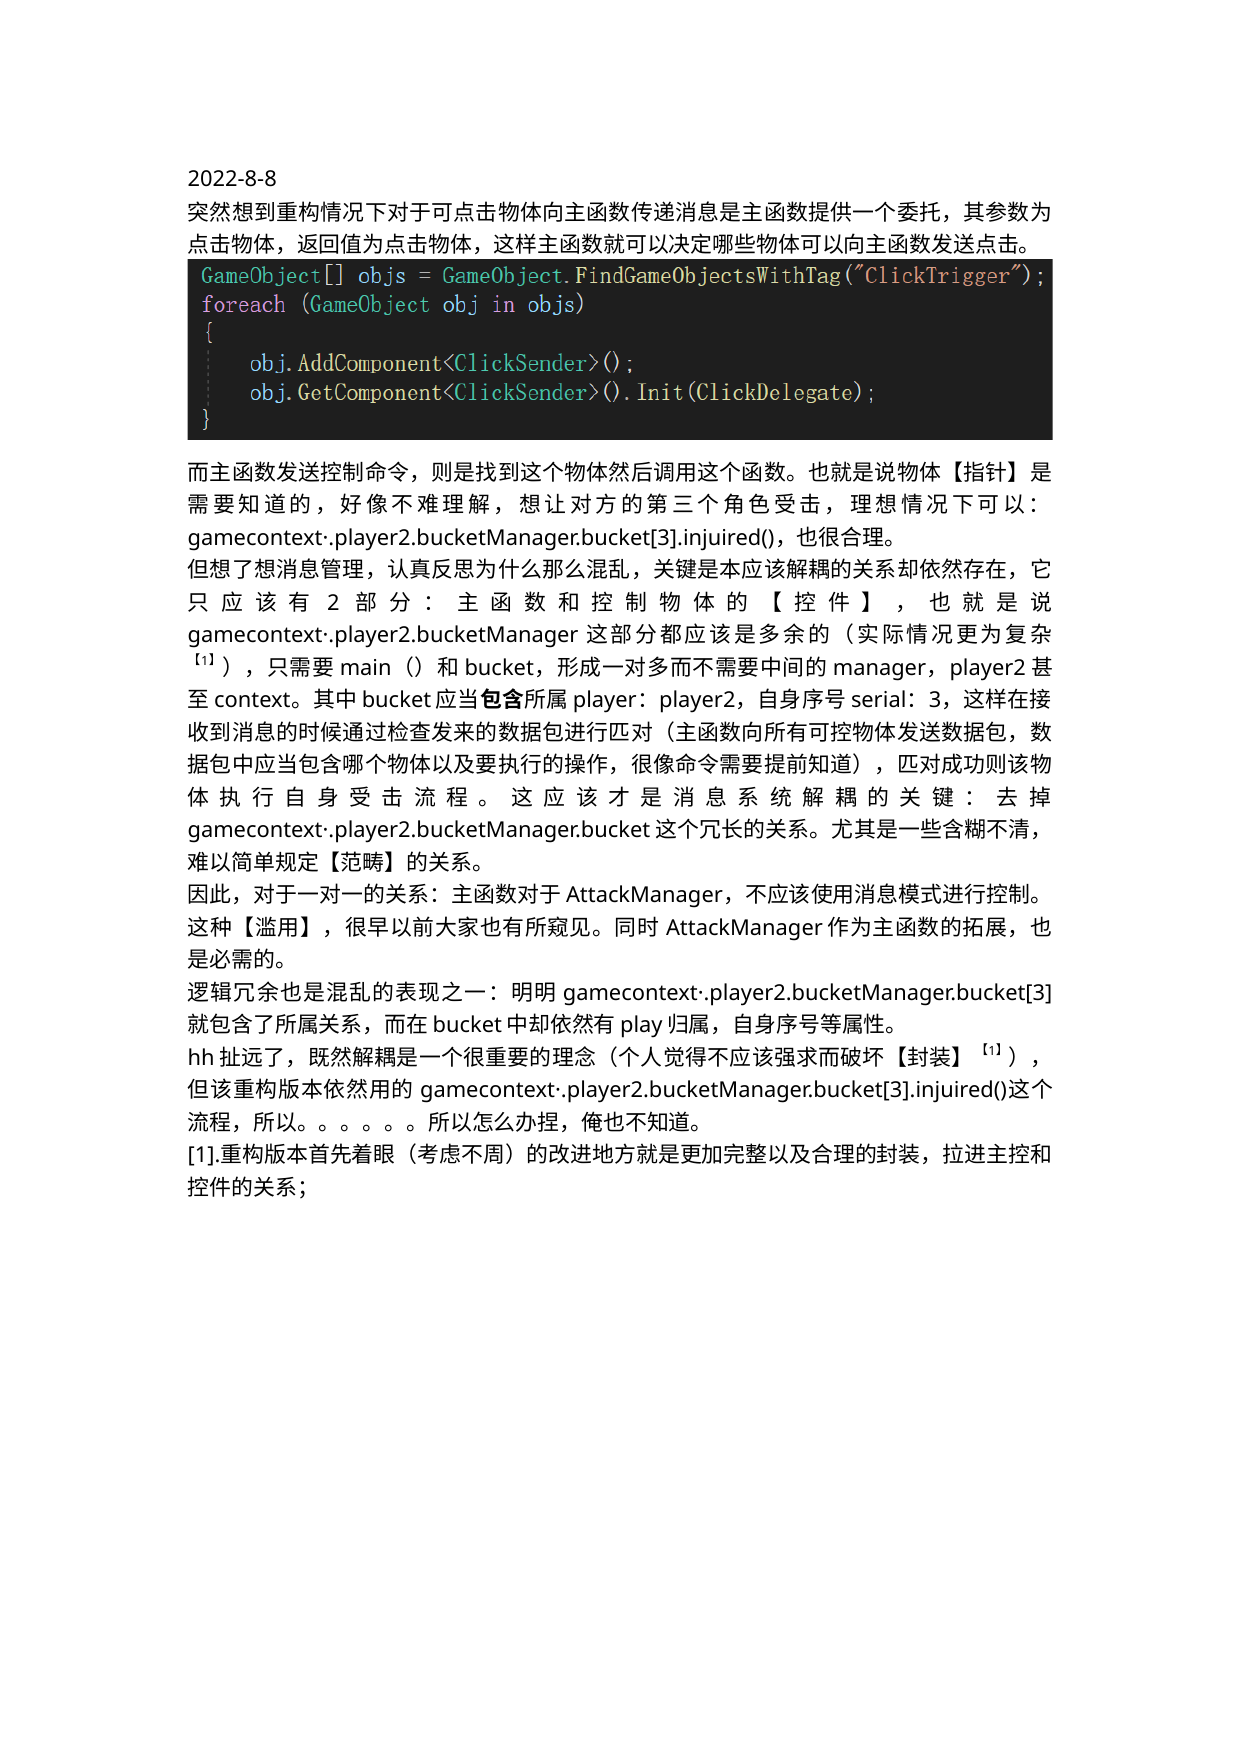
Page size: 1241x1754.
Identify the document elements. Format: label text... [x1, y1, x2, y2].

picture [187, 259, 1053, 440]
text 2022-8-8 [187, 162, 1053, 194]
text [1].重构版本首先着眼（考虑不周）的改进地方就是更加完整以及合理的封装，拉进主控和控件的关系； [187, 1137, 1053, 1202]
text 而主函数发送控制命令，则是找到这个物体然后调用这个函数。也就是说物体【指针】是需要知道的，好像不难理解，想让对方的第三个角色受击，理想情况下可以：gamecontext·.player2.bucketManager.bucket[3].injuired()，也很合理。 [187, 454, 1053, 552]
text 因此，对于一对一的关系：主函数对于AttackManager，不应该使用消息模式进行控制。这种【滥用】，很早以前大家也有所窥见。同时AttackManager作为主函数的拓展，也是必需的。 [187, 877, 1053, 974]
text 逻辑冗余也是混乱的表现之一：明明gamecontext·.player2.bucketManager.bucket[3]就包含了所属关系，而在bucket中却依然有play归属，自身序号等属性。 [187, 974, 1053, 1039]
text 突然想到重构情况下对于可点击物体向主函数传递消息是主函数提供一个委托，其参数为点击物体，返回值为点击物体，这样主函数就可以决定哪些物体可以向主函数发送点击。 [187, 194, 1053, 259]
text hh扯远了，既然解耦是一个很重要的理念（个人觉得不应该强求而破坏【封装】【1】），但该重构版本依然用的gamecontext·.player2.bucketManager.bucket[3].injuired()这个流程，所以。。。。。。所以怎么办捏，俺也不知道。 [187, 1039, 1053, 1137]
text 但想了想消息管理，认真反思为什么那么混乱，关键是本应该解耦的关系却依然存在，它只应该有2部分：主函数和控制物体的【控件】，也就是说gamecontext·.player2.bucketManager这部分都应该是多余的（实际情况更为复杂【1】），只需要main（）和bucket，形成一对多而不需要中间的manager，player2甚至context。其中bucket应当包含所属player：player2，自身序号serial：3，这样在接收到消息的时候通过检查发来的数据包进行匹对（主函数向所有可控物体发送数据包，数据包中应当包含哪个物体以及要执行的操作，很像命令需要提前知道），匹对成功则该物体执行自身受击流程。这应该才是消息系统解耦的关键：去掉gamecontext·.player2.bucketManager.bucket这个冗长的关系。尤其是一些含糊不清，难以简单规定【范畴】的关系。 [187, 552, 1053, 877]
